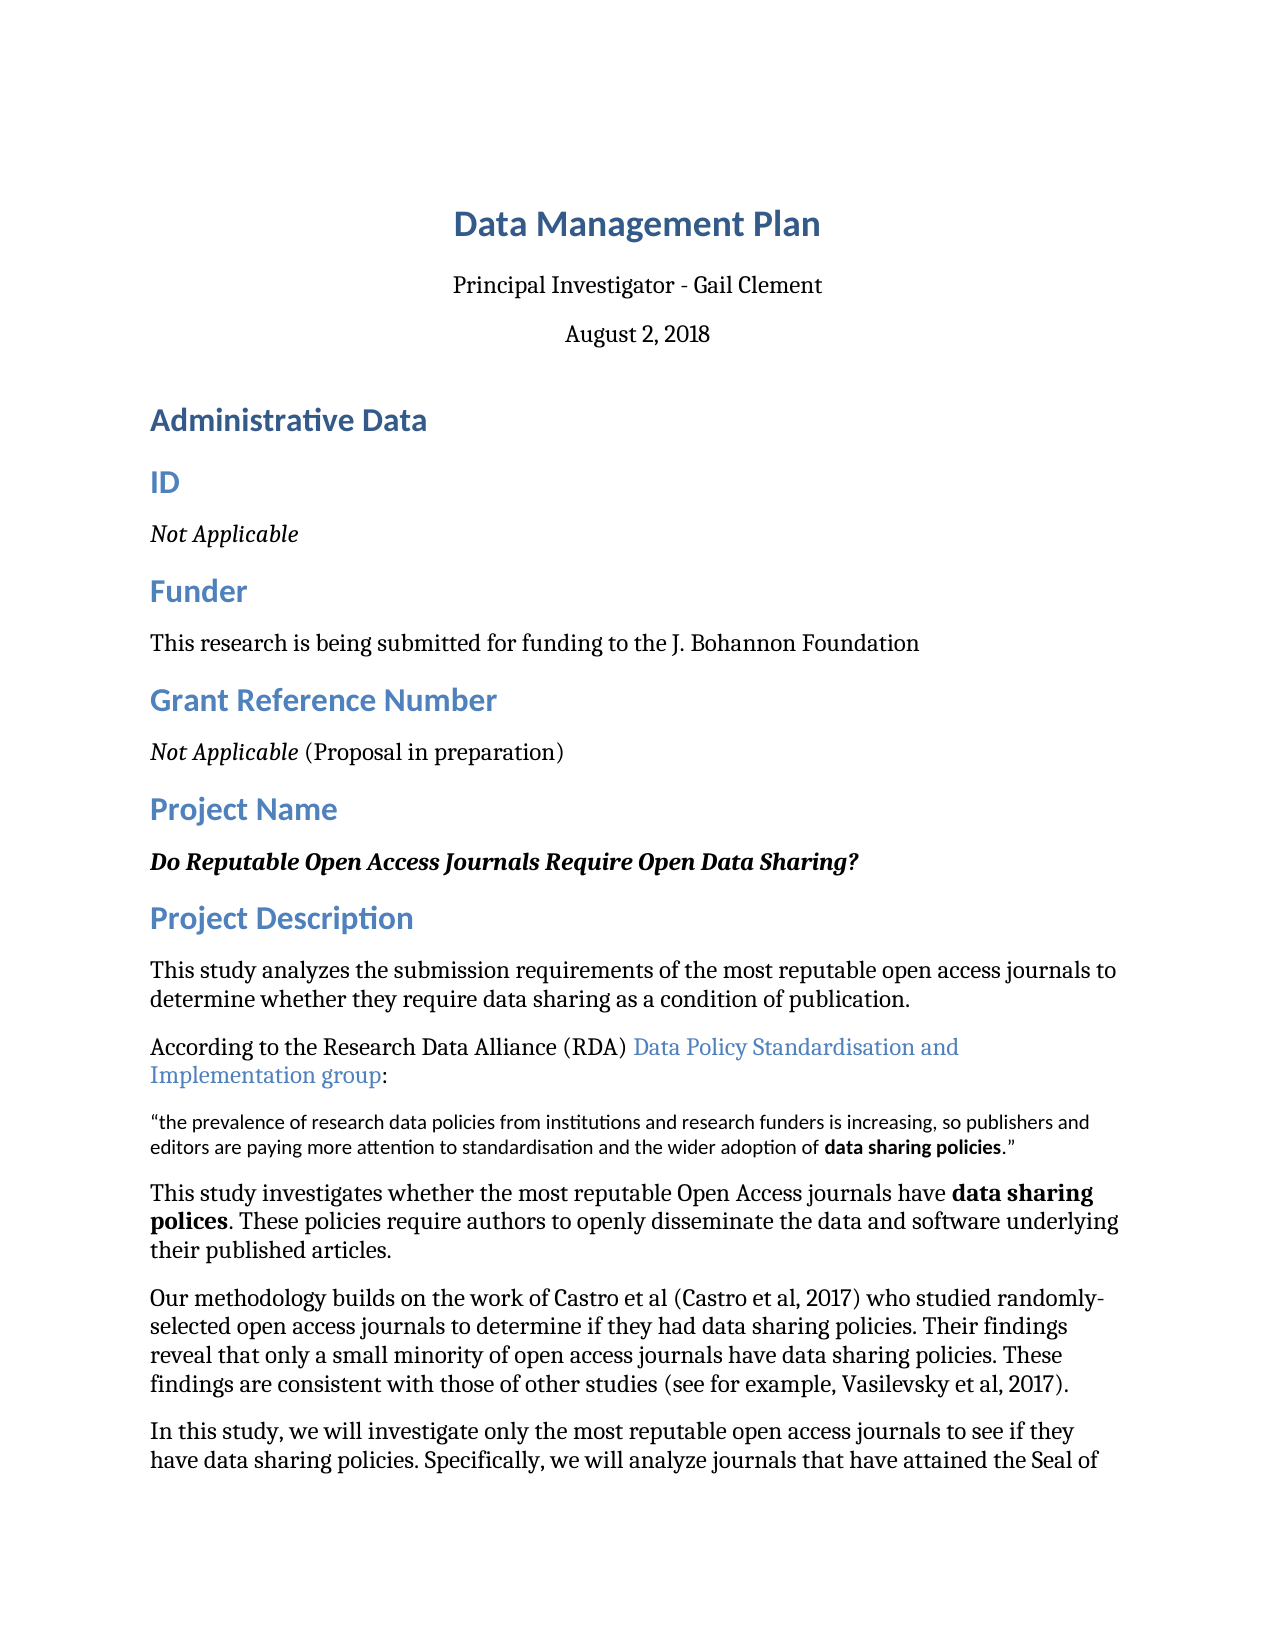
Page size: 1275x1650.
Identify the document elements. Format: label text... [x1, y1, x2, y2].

text This study analyzes the submission requirements of the most reputable open access journals to determine whether they require data sharing as a condition of publication. [150, 956, 1125, 1014]
text Do Reputable Open Access Journals Require Open Data Sharing? [150, 847, 1125, 876]
subtitle Funder [150, 570, 1125, 611]
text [150, 1417, 1125, 1475]
subtitle Project Description [150, 897, 1125, 938]
subtitle Project Name [150, 788, 1125, 829]
text Not Applicable (Proposal in preparation) [150, 738, 1125, 767]
text This study investigates whether the most reputable Open Access journals have data sharing polices. These policies require authors to openly disseminate the data and software underlying their published articles. [150, 1178, 1125, 1265]
text “the prevalence of research data policies from institutions and research funders is increasing, so publishers and editors are paying more attention to standardisation and the wider adoption of data sharing policies.” [150, 1109, 1125, 1160]
text Principal Investigator - Gail Clement [150, 271, 1125, 299]
subtitle ID [150, 461, 1125, 501]
text This research is being submitted for funding to the J. Bohannon Foundation [150, 629, 1125, 658]
text August 2, 2018 [150, 320, 1125, 349]
subtitle Grant Reference Number [150, 679, 1125, 719]
subtitle Administrative Data [150, 399, 1125, 440]
text Not Applicable [150, 520, 1125, 549]
title Data Management Plan [150, 200, 1125, 246]
text Our methodology builds on the work of Castro et al (Castro et al, 2017) who studied randomly-selected open access journals to determine if they had data sharing policies. Their findings reveal that only a small minority of open access journals have data sharing policies. These findings are consistent with those of other studies (see for example, Vasilevsky et al, 2017). [150, 1283, 1125, 1398]
text According to the Research Data Alliance (RDA) Data Policy Standardisation and Implementation group: [150, 1033, 1125, 1090]
